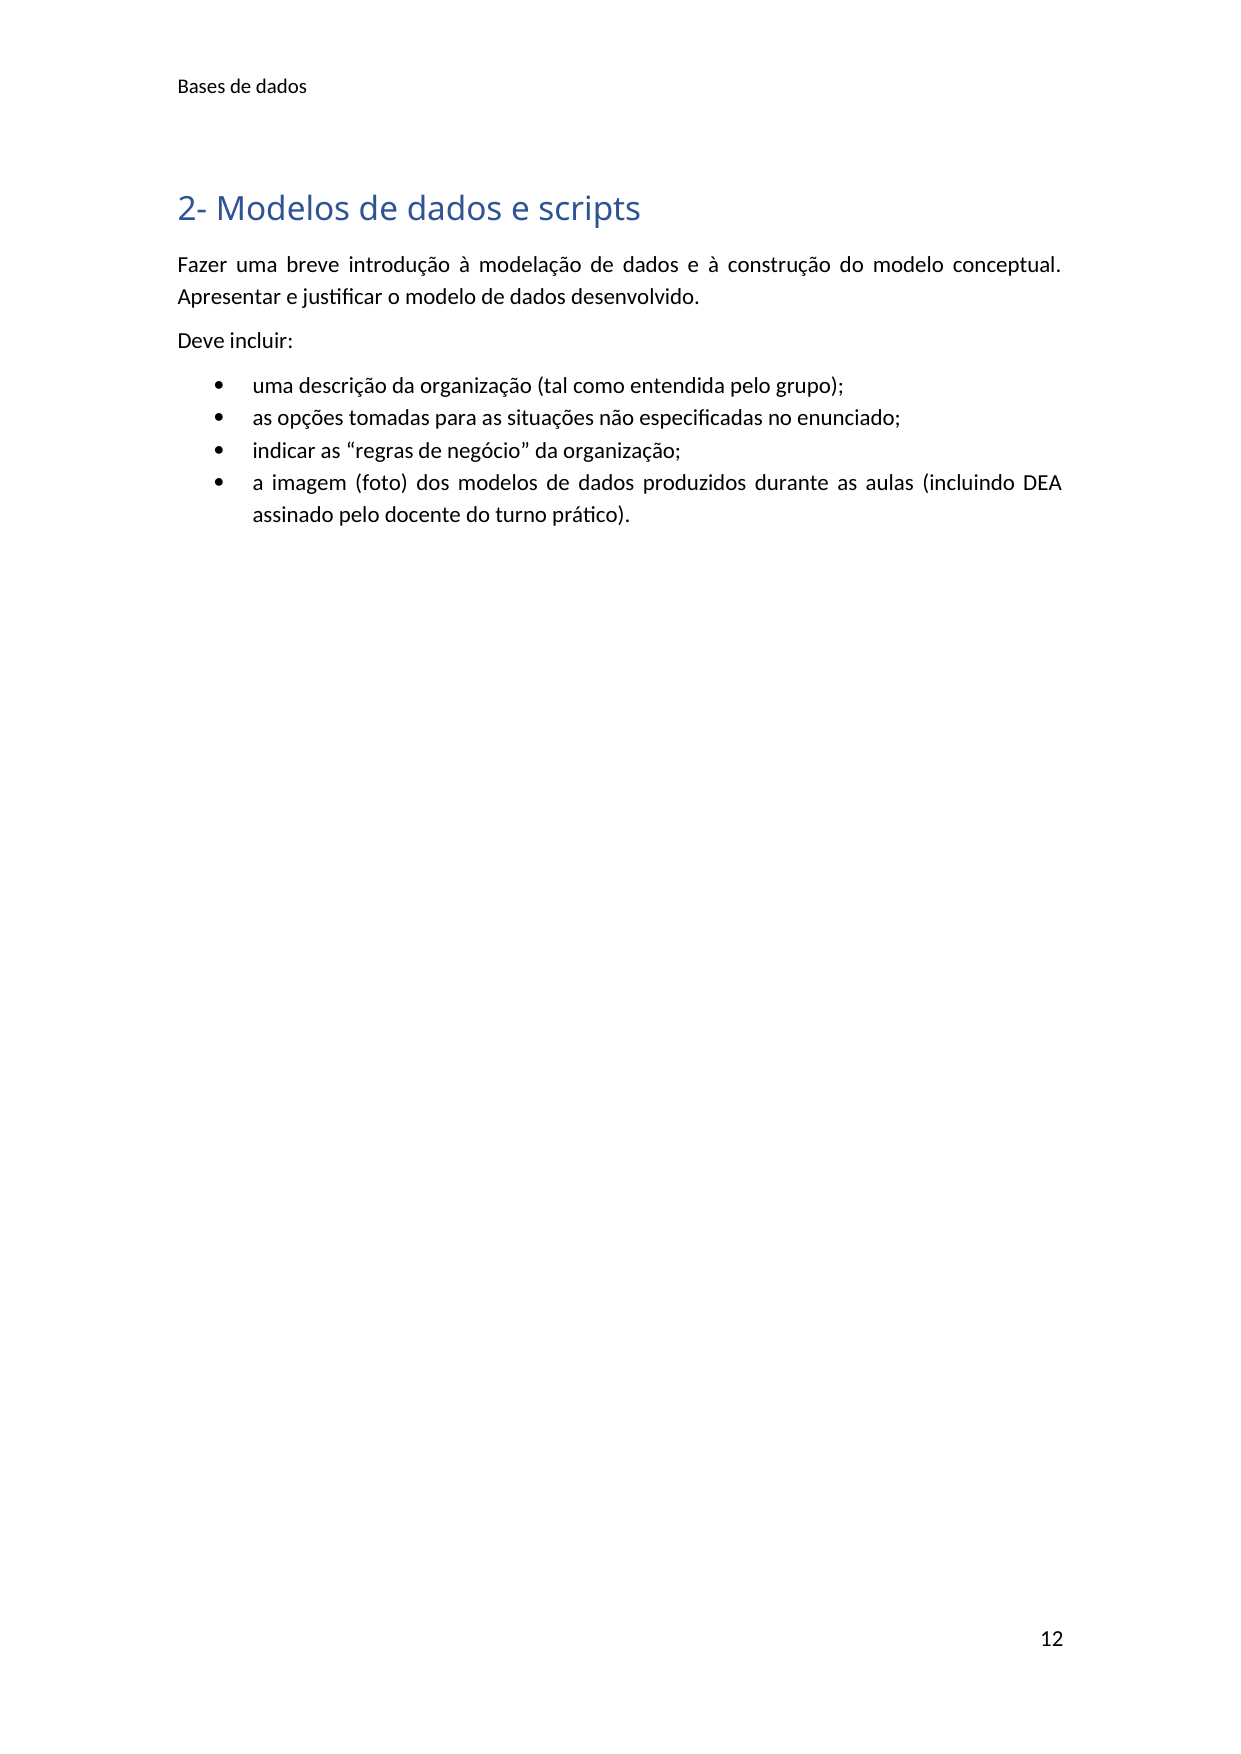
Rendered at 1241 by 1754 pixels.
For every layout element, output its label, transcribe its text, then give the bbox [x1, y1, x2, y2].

list a imagem (foto) dos modelos de dados produzidos durante as aulas (incluindo DEA assinado pelo docente do turno prático). [215, 468, 1063, 528]
list uma descrição da organização (tal como entendida pelo grupo); [215, 371, 1063, 399]
subtitle 2- Modelos de dados e scripts [177, 185, 1063, 231]
list as opções tomadas para as situações não especificadas no enunciado; [215, 403, 1063, 432]
list indicar as “regras de negócio” da organização; [215, 436, 1063, 464]
text Fazer uma breve introdução à modelação de dados e à construção do modelo conceptual. Apresentar e justificar o modelo de dados desenvolvido. [177, 250, 1063, 310]
text Deve incluir: [177, 327, 1063, 355]
